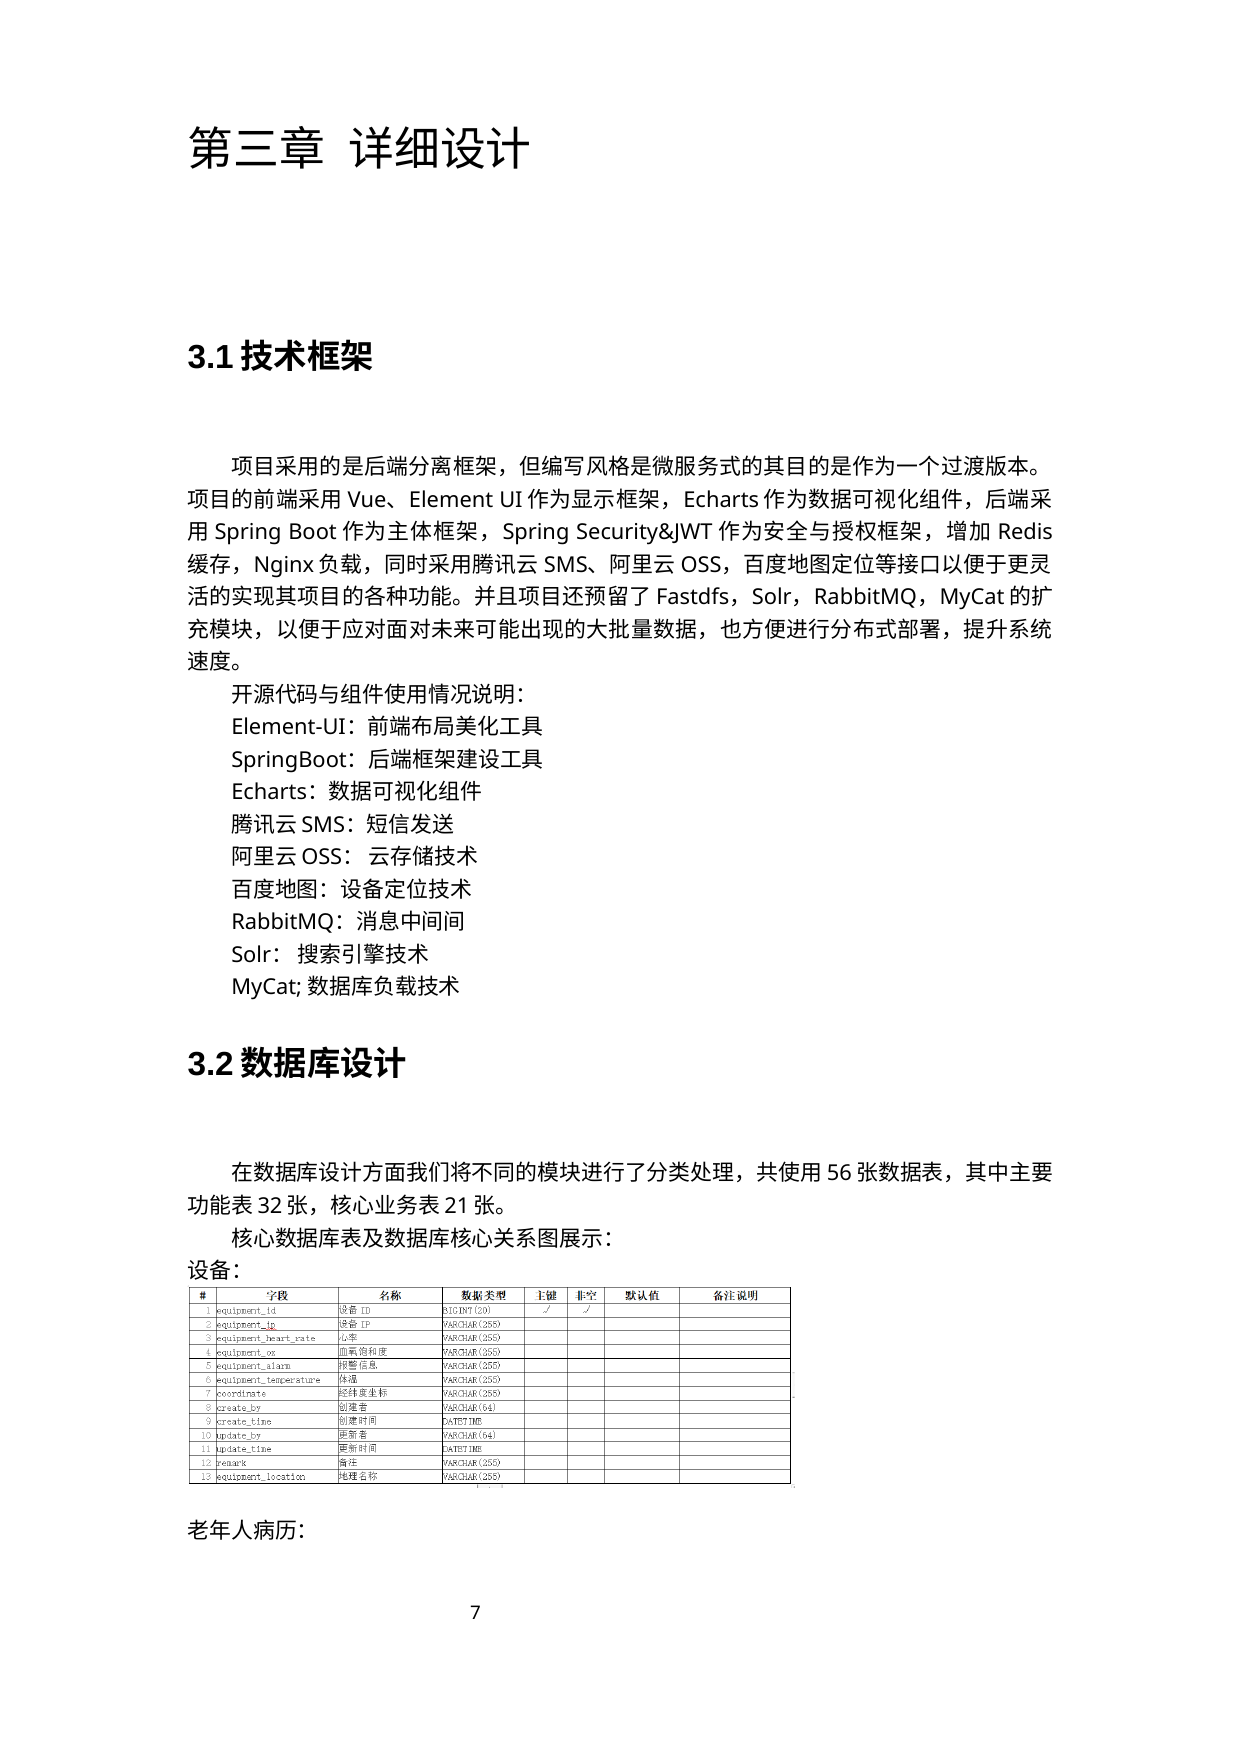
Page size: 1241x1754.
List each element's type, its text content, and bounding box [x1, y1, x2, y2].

list 核心数据库表及数据库核心关系图展示： [187, 1220, 1053, 1253]
list 设备： [187, 1253, 1053, 1285]
list Element-UI：前端布局美化工具 [187, 709, 1053, 741]
list 在数据库设计方面我们将不同的模块进行了分类处理，共使用56张数据表，其中主要功能表32张，核心业务表21张。 [187, 1155, 1053, 1220]
list SpringBoot：后端框架建设工具 [187, 741, 1053, 774]
list RabbitMQ：消息中间间 [187, 904, 1053, 936]
subtitle 3.2数据库设计 [187, 1028, 1053, 1093]
list Solr： 搜索引擎技术 [187, 936, 1053, 969]
list Echarts：数据可视化组件 [187, 774, 1053, 806]
list MyCat; 数据库负载技术 [187, 969, 1053, 1001]
list 百度地图：设备定位技术 [187, 871, 1053, 904]
list 开源代码与组件使用情况说明： [187, 676, 1053, 709]
list 项目采用的是后端分离框架，但编写风格是微服务式的其目的是作为一个过渡版本。项目的前端采用Vue、Element UI作为显示框架，Echarts作为数据可视化组件，后端采用Spring Boot作为主体框架，Spring Security&JWT作为安全与授权框架，增加Redis缓存，Nginx负载，同时采用腾讯云SMS、阿里云OSS，百度地图定位等接口以便于更灵活的实现其项目的各种功能。并且项目还预留了Fastdfs，Solr，RabbitMQ，MyCat的扩充模块，以便于应对面对未来可能出现的大批量数据，也方便进行分布式部署，提升系统速度。 [187, 449, 1053, 676]
list 腾讯云SMS：短信发送 [187, 806, 1053, 839]
list 老年人病历： [187, 1513, 1053, 1545]
list 阿里云OSS： 云存储技术 [187, 839, 1053, 871]
subtitle 详细设计 [187, 97, 1053, 194]
subtitle 3.1技术框架 [187, 322, 1053, 387]
picture [187, 1285, 795, 1488]
